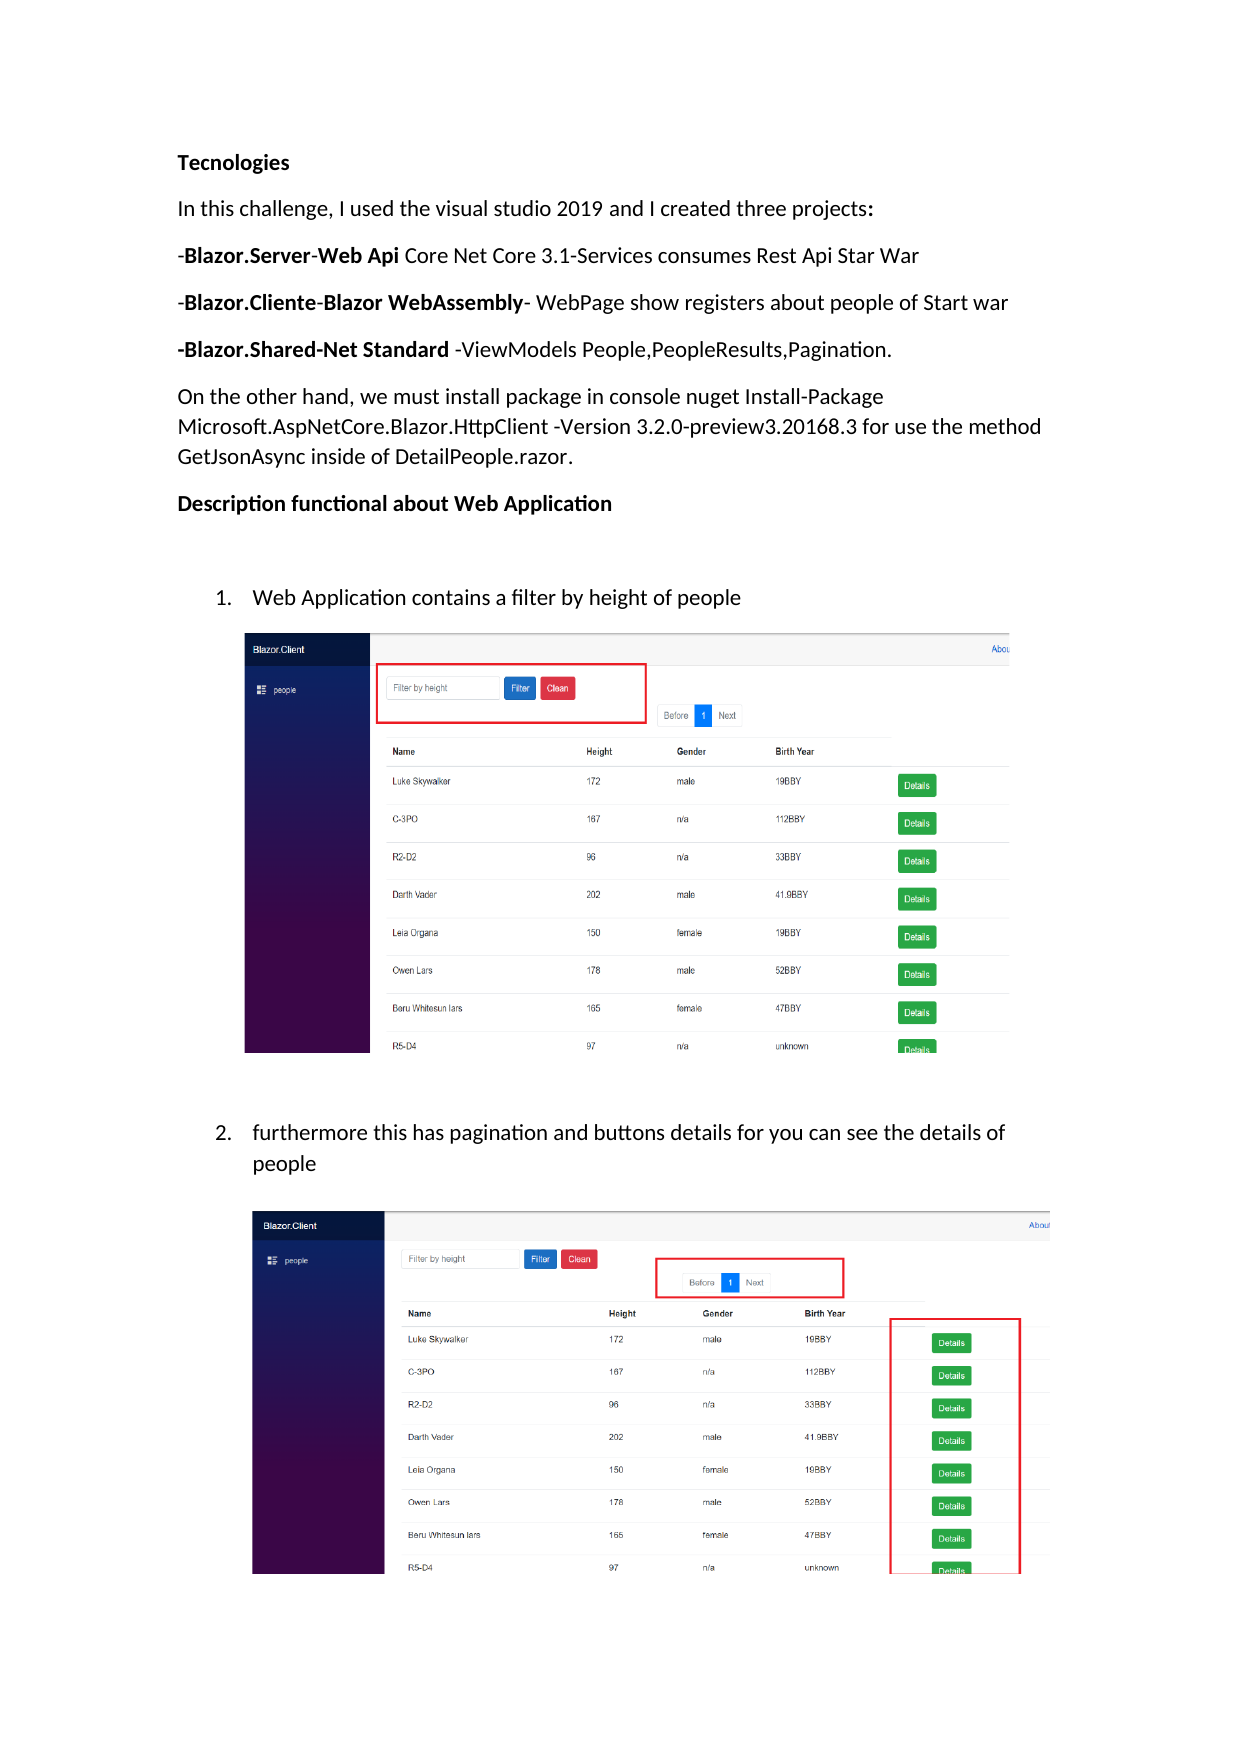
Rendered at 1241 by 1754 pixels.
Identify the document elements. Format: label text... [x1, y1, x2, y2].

text -Blazor.Server-Web Api Core Net Core 3.1-Services consumes Rest Api Star War [177, 241, 1063, 269]
text In this challenge, I used the visual studio 2019 and I created three projects: [177, 194, 1063, 222]
text -Blazor.Shared-Net Standard -ViewModels People,PeopleResults,Pagination. [177, 335, 1063, 363]
text Description functional about Web Application [177, 489, 1063, 517]
list Web Application contains a filter by height of people [215, 583, 1063, 611]
picture [252, 1209, 1050, 1574]
text On the other hand, we must install package in console nuget Install-Package Microsoft.AspNetCore.Blazor.HttpClient -Version 3.2.0-preview3.20168.3 for use the method GetJsonAsync inside of DetailPeople.razor. [177, 382, 1063, 470]
text Tecnologies [177, 148, 1063, 176]
text -Blazor.Cliente-Blazor WebAssembly- WebPage show registers about people of Start war [177, 288, 1063, 316]
picture [244, 630, 1010, 1053]
list furthermore this has pagination and buttons details for you can see the details of people [215, 1118, 1063, 1177]
